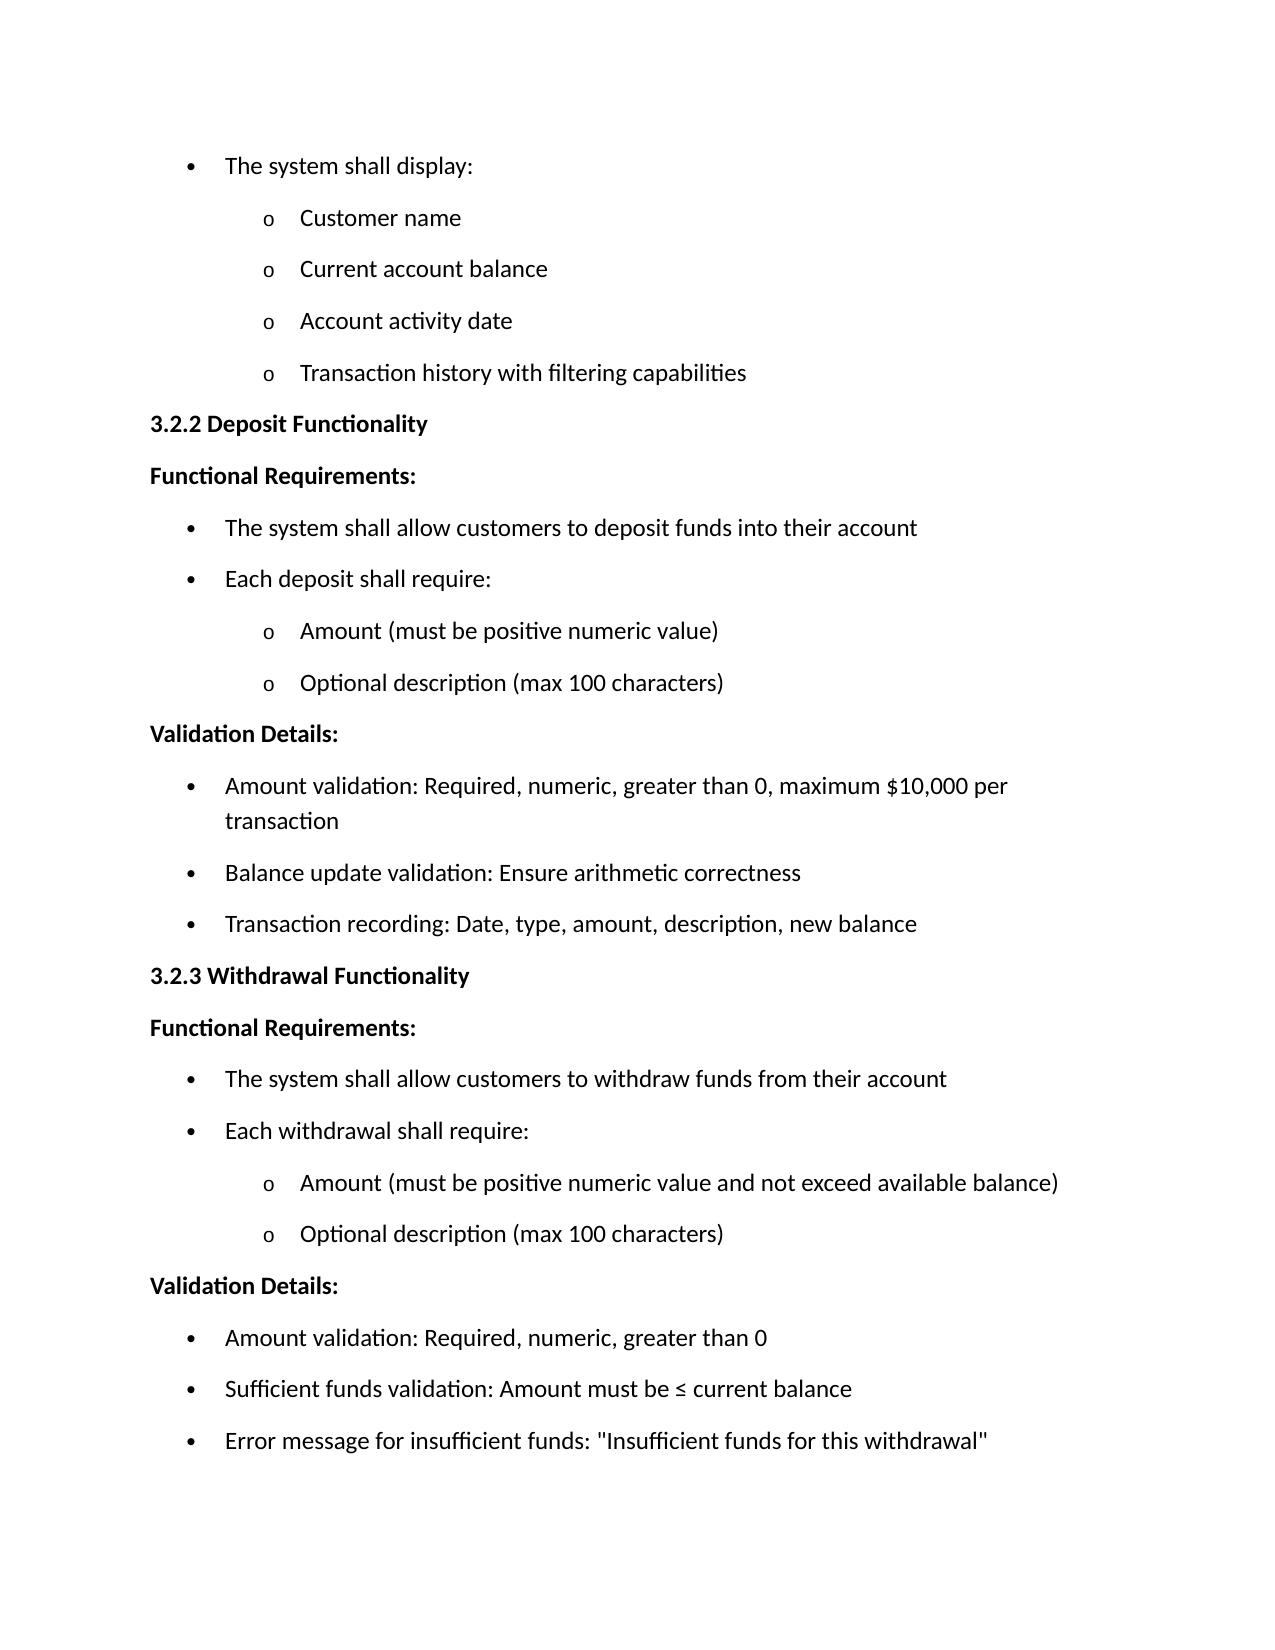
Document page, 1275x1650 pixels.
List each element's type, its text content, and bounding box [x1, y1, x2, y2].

text Functional Requirements: [150, 1012, 1125, 1042]
list Amount validation: Required, numeric, greater than 0, maximum $10,000 per transaction [187, 770, 1125, 836]
list The system shall allow customers to deposit funds into their account [187, 512, 1125, 542]
text Validation Details: [150, 718, 1125, 749]
list Sufficient funds validation: Amount must be ≤ current balance [187, 1373, 1125, 1404]
list Transaction recording: Date, type, amount, description, new balance [187, 908, 1125, 939]
list Each withdrawal shall require: [187, 1115, 1125, 1146]
list Error message for insufficient funds: "Insufficient funds for this withdrawal" [187, 1425, 1125, 1456]
list Amount (must be positive numeric value) [262, 615, 1125, 646]
text Validation Details: [150, 1270, 1125, 1301]
text 3.2.3 Withdrawal Functionality [150, 960, 1125, 991]
list Transaction history with filtering capabilities [262, 357, 1125, 387]
text 3.2.2 Deposit Functionality [150, 408, 1125, 439]
list The system shall allow customers to withdraw funds from their account [187, 1063, 1125, 1094]
list Each deposit shall require: [187, 563, 1125, 594]
list Optional description (max 100 characters) [262, 1218, 1125, 1249]
list Customer name [262, 202, 1125, 232]
list The system shall display: [187, 150, 1125, 181]
list Account activity date [262, 305, 1125, 336]
list Current account balance [262, 253, 1125, 284]
list Optional description (max 100 characters) [262, 667, 1125, 697]
list Balance update validation: Ensure arithmetic correctness [187, 857, 1125, 887]
text Functional Requirements: [150, 460, 1125, 491]
list Amount (must be positive numeric value and not exceed available balance) [262, 1167, 1125, 1197]
list Amount validation: Required, numeric, greater than 0 [187, 1322, 1125, 1352]
